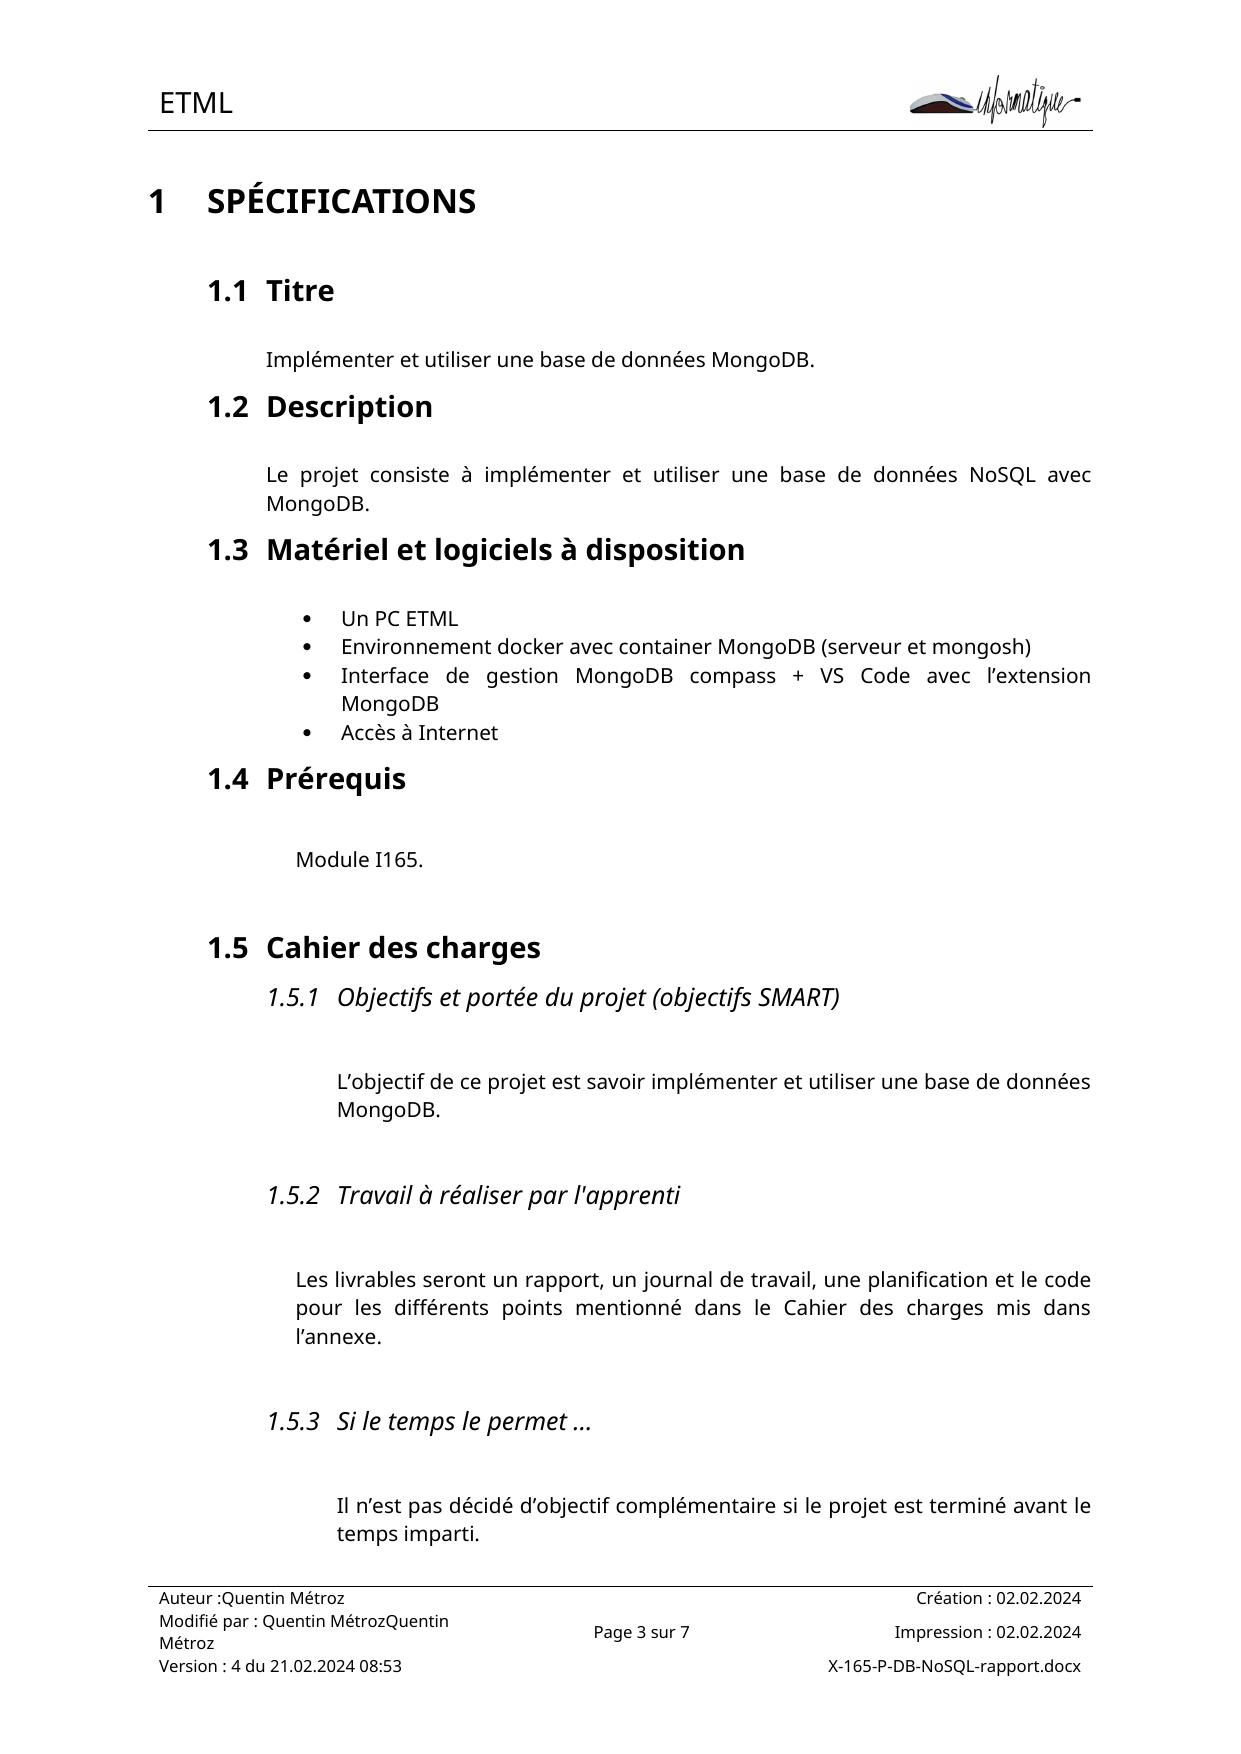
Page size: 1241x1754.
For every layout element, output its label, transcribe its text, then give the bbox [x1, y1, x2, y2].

subtitle Spécifications [148, 178, 1092, 223]
subtitle Prérequis [207, 759, 1092, 798]
text Module I165. [295, 846, 1092, 874]
text Il n’est pas décidé d’objectif complémentaire si le projet est terminé avant le temps imparti. [337, 1491, 1092, 1548]
text Le projet consiste à implémenter et utiliser une base de données NoSQL avec MongoDB. [266, 460, 1092, 517]
subtitle Travail à réaliser par l'apprenti [266, 1177, 1092, 1211]
subtitle Objectifs et portée du projet (objectifs SMART) [266, 979, 1092, 1014]
subtitle Si le temps le permet … [266, 1404, 1092, 1438]
list Accès à Internet [303, 718, 1092, 746]
list Interface de gestion MongoDB compass + VS Code avec l’extension MongoDB [303, 661, 1092, 718]
subtitle Description [207, 386, 1092, 426]
subtitle Cahier des charges [207, 927, 1092, 967]
subtitle Matériel et logiciels à disposition [207, 529, 1092, 569]
list Un PC ETML [303, 604, 1092, 632]
subtitle Titre [207, 271, 1092, 310]
text L’objectif de ce projet est savoir implémenter et utiliser une base de données MongoDB. [337, 1067, 1092, 1124]
list Environnement docker avec container MongoDB (serveur et mongosh) [303, 632, 1092, 661]
picture [909, 75, 1082, 128]
text Implémenter et utiliser une base de données MongoDB. [266, 345, 1092, 373]
